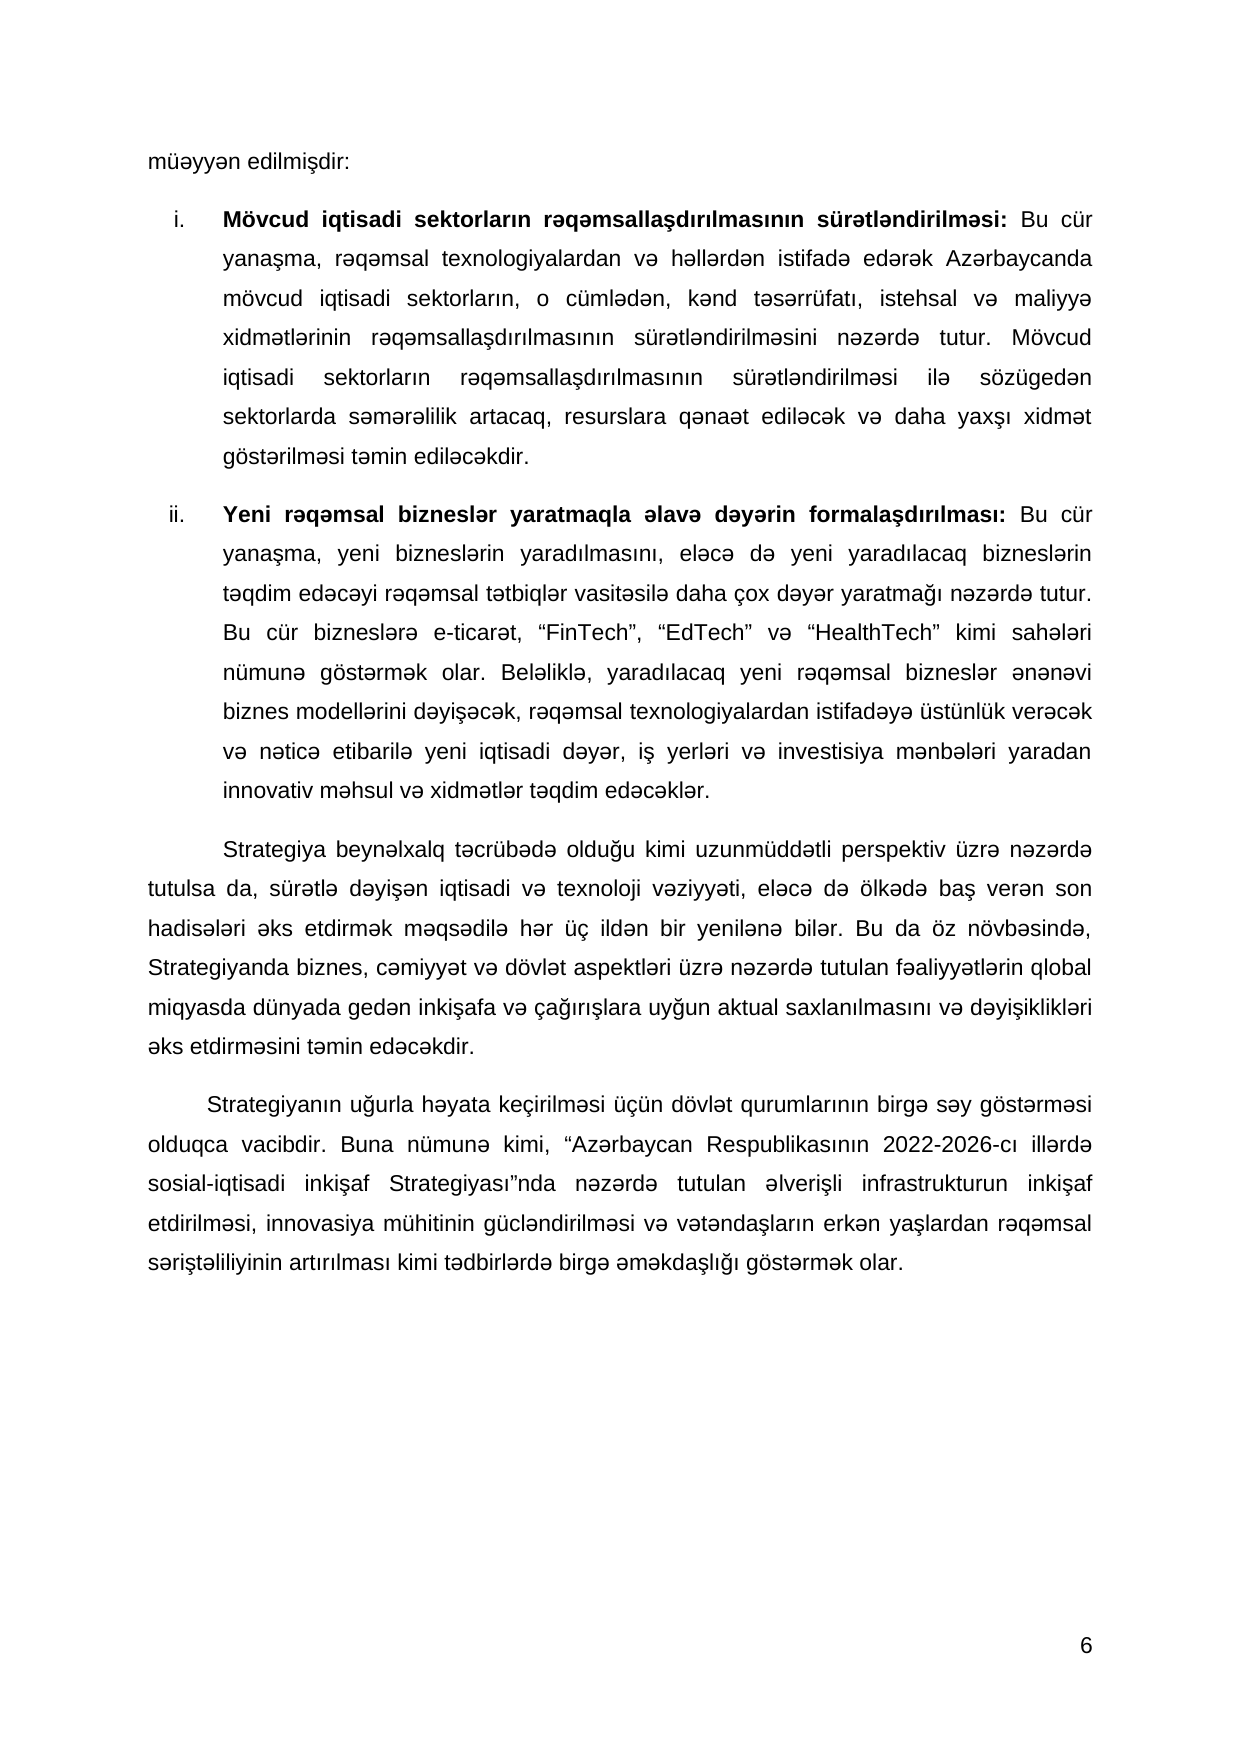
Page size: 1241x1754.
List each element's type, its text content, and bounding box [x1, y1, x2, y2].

list Yeni rəqəmsal bizneslər yaratmaqla əlavə dəyərin formalaşdırılması: Bu cür yanaşma, yeni bizneslərin yaradılmasını, eləcə də yeni yaradılacaq bizneslərin təqdim edəcəyi rəqəmsal tətbiqlər vasitəsilə daha çox dəyər yaratmağı nəzərdə tutur. Bu cür bizneslərə e-ticarət, “FinTech”, “EdTech” və “HealthTech” kimi sahələri nümunə göstərmək olar. Beləliklə, yaradılacaq yeni rəqəmsal bizneslər ənənəvi biznes modellərini dəyişəcək, rəqəmsal texnologiyalardan istifadəyə üstünlük verəcək və nəticə etibarilə yeni iqtisadi dəyər, iş yerləri və investisiya mənbələri yaradan innovativ məhsul və xidmətlər təqdim edəcəklər. [185, 501, 1093, 804]
text Strategiya beynəlxalq təcrübədə olduğu kimi uzunmüddətli perspektiv üzrə nəzərdə tutulsa da, sürətlə dəyişən iqtisadi və texnoloji vəziyyəti, eləcə də ölkədə baş verən son hadisələri əks etdirmək məqsədilə hər üç ildən bir yenilənə bilər. Bu da öz növbəsində, Strategiyanda biznes, cəmiyyət və dövlət aspektləri üzrə nəzərdə tutulan fəaliyyətlərin qlobal miqyasda dünyada gedən inkişafa və çağırışlara uyğun aktual saxlanılmasını və dəyişiklikləri əks etdirməsini təmin edəcəkdir. [148, 836, 1093, 1059]
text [148, 148, 1093, 174]
text Strategiyanın uğurla həyata keçirilməsi üçün dövlət qurumlarının birgə səy göstərməsi olduqca vacibdir. Buna nümunə kimi, “Azərbaycan Respublikasının 2022-2026-cı illərdə sosial-iqtisadi inkişaf Strategiyası”nda nəzərdə tutulan əlverişli infrastrukturun inkişaf etdirilməsi, innovasiya mühitinin gücləndirilməsi və vətəndaşların erkən yaşlardan rəqəmsal səriştəliliyinin artırılması kimi tədbirlərdə birgə əməkdaşlığı göstərmək olar. [148, 1091, 1093, 1275]
list Mövcud iqtisadi sektorların rəqəmsallaşdırılmasının sürətləndirilməsi: Bu cür yanaşma, rəqəmsal texnologiyalardan və həllərdən istifadə edərək Azərbaycanda mövcud iqtisadi sektorların, o cümlədən, kənd təsərrüfatı, istehsal və maliyyə xidmətlərinin rəqəmsallaşdırılmasının sürətləndirilməsini nəzərdə tutur. Mövcud iqtisadi sektorların rəqəmsallaşdırılmasının sürətləndirilməsi ilə sözügedən sektorlarda səmərəlilik artacaq, resurslara qənaət ediləcək və daha yaxşı xidmət göstərilməsi təmin ediləcəkdir. [185, 206, 1093, 469]
